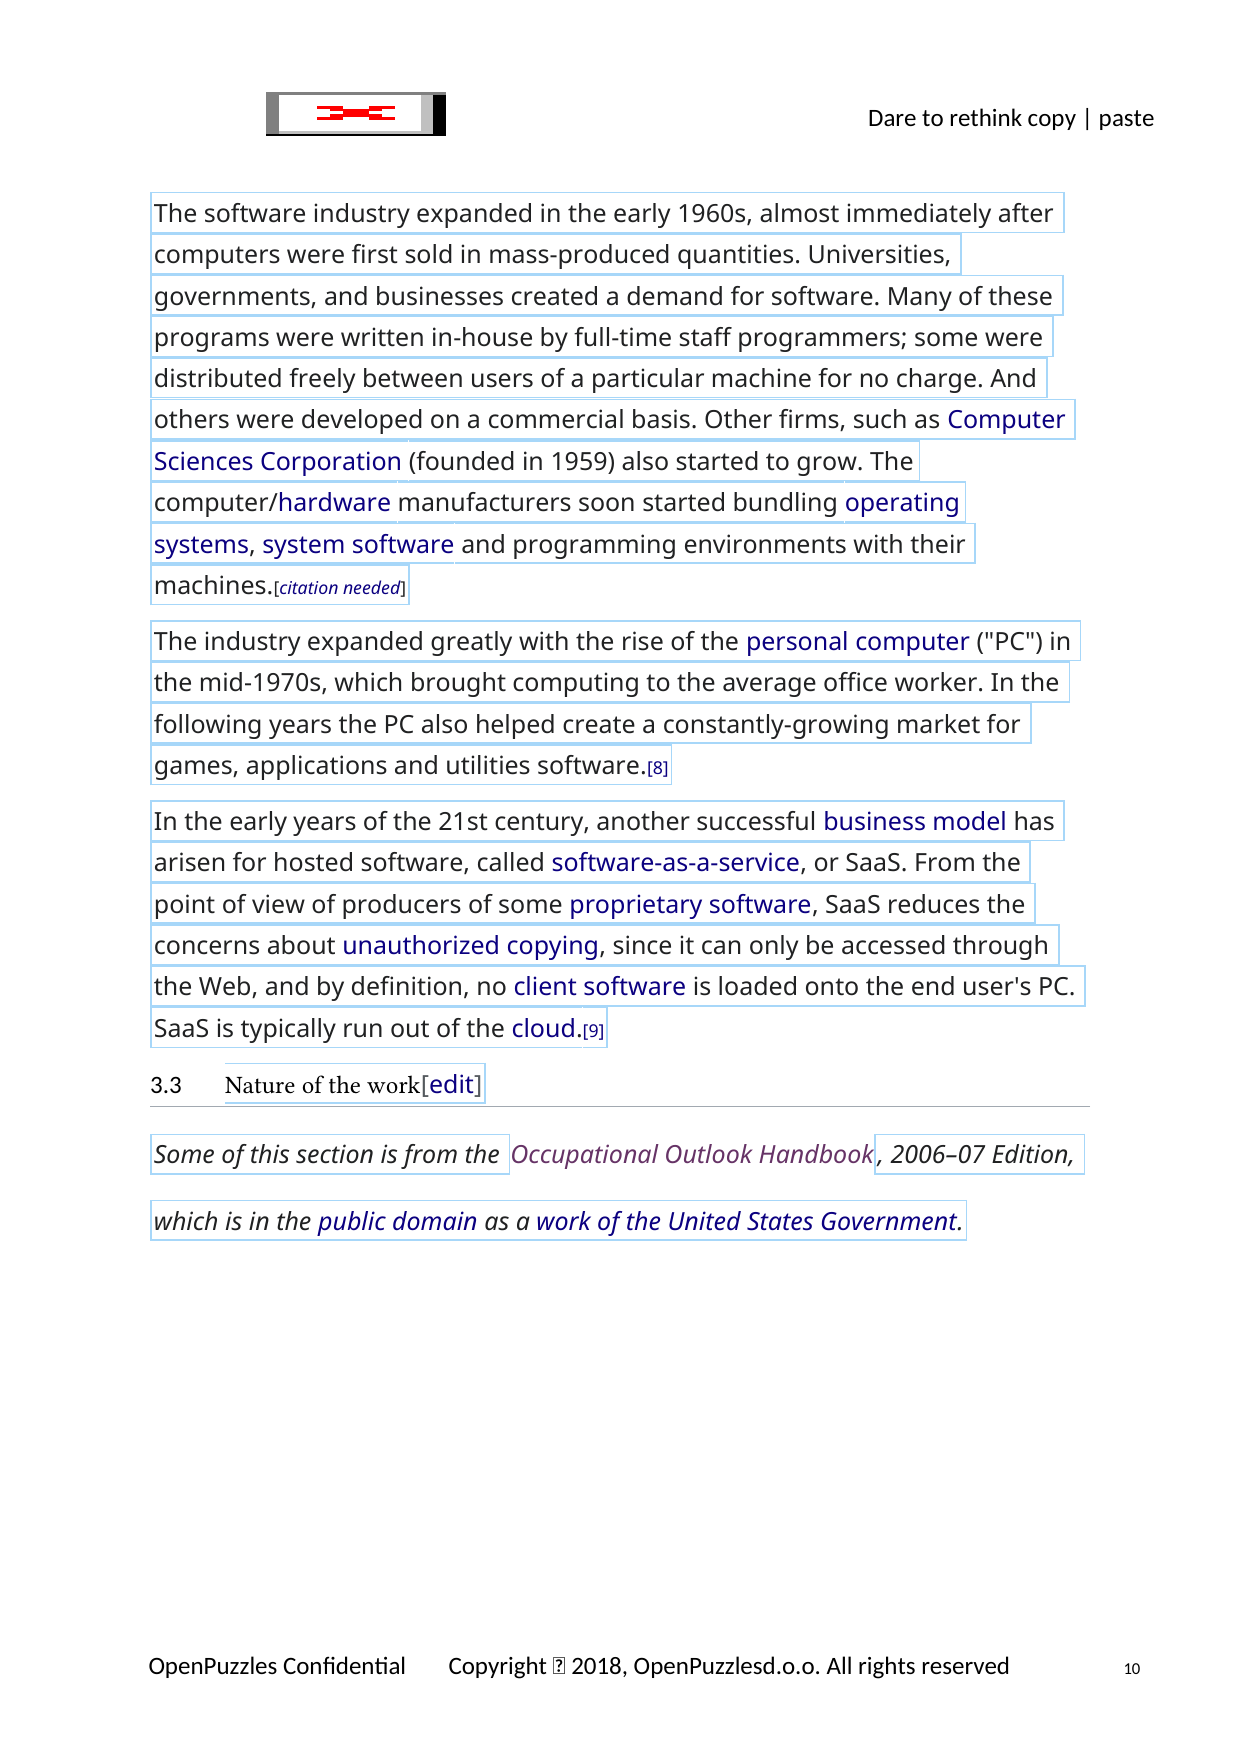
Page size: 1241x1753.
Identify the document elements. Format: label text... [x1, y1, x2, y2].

text In the early years of the 21st century, another successful business model has arisen for hosted software, called software-as-a-service, or SaaS. From the point of view of producers of some proprietary software, SaaS reduces the concerns about unauthorized copying, since it can only be accessed through the Web, and by definition, no client software is loaded onto the end user's PC. SaaS is typically run out of the cloud.[9] [608, 800, 1090, 1048]
text In the early years of the 21st century, another successful business model has arisen for hosted software, called software-as-a-service, or SaaS. From the point of view of producers of some proprietary software, SaaS reduces the concerns about unauthorized copying, since it can only be accessed through the Web, and by definition, no client software is loaded onto the end user's PC. SaaS is typically run out of the cloud.[9] [152, 926, 1058, 964]
text The industry expanded greatly with the rise of the personal computer ("PC") in the mid-1970s, which brought computing to the average office worker. In the following years the PC also helped create a constantly-growing market for games, applications and utilities software.[8] [152, 746, 671, 784]
text In the early years of the 21st century, another successful business model has arisen for hosted software, called software-as-a-service, or SaaS. From the point of view of producers of some proprietary software, SaaS reduces the concerns about unauthorized copying, since it can only be accessed through the Web, and by definition, no client software is loaded onto the end user's PC. SaaS is typically run out of the cloud.[9] [152, 843, 1029, 881]
text In the early years of the 21st century, another successful business model has arisen for hosted software, called software-as-a-service, or SaaS. From the point of view of producers of some proprietary software, SaaS reduces the concerns about unauthorized copying, since it can only be accessed through the Web, and by definition, no client software is loaded onto the end user's PC. SaaS is typically run out of the cloud.[9] [152, 967, 1084, 1005]
text The industry expanded greatly with the rise of the personal computer ("PC") in the mid-1970s, which brought computing to the average office worker. In the following years the PC also helped create a constantly-growing market for games, applications and utilities software.[8] [152, 622, 1080, 660]
text In the early years of the 21st century, another successful business model has arisen for hosted software, called software-as-a-service, or SaaS. From the point of view of producers of some proprietary software, SaaS reduces the concerns about unauthorized copying, since it can only be accessed through the Web, and by definition, no client software is loaded onto the end user's PC. SaaS is typically run out of the cloud.[9] [152, 884, 1034, 922]
text The industry expanded greatly with the rise of the personal computer ("PC") in the mid-1970s, which brought computing to the average office worker. In the following years the PC also helped create a constantly-growing market for games, applications and utilities software.[8] [152, 663, 1069, 701]
text In the early years of the 21st century, another successful business model has arisen for hosted software, called software-as-a-service, or SaaS. From the point of view of producers of some proprietary software, SaaS reduces the concerns about unauthorized copying, since it can only be accessed through the Web, and by definition, no client software is loaded onto the end user's PC. SaaS is typically run out of the cloud.[9] [152, 802, 1063, 840]
picture [150, 73, 563, 162]
subtitle Nature of the work[edit] [150, 1063, 1090, 1106]
text The industry expanded greatly with the rise of the personal computer ("PC") in the mid-1970s, which brought computing to the average office worker. In the following years the PC also helped create a constantly-growing market for games, applications and utilities software.[8] [152, 704, 1030, 742]
list Some of this section is from the Occupational Outlook Handbook, 2006–07 Edition, which is in the public domain as a work of the United States Government. [150, 1133, 1090, 1241]
text The software industry expanded in the early 1960s, almost immediately after computers were first sold in mass-produced quantities. Universities, governments, and businesses created a demand for software. Many of these programs were written in-house by full-time staff programmers; some were distributed freely between users of a particular machine for no charge. And others were developed on a commercial basis. Other firms, such as Computer Sciences Corporation (founded in 1959) also started to grow. The computer/hardware manufacturers soon started bundling operating systems, system software and programming environments with their machines.[citation needed] [151, 192, 1090, 605]
text The industry expanded greatly with the rise of the personal computer ("PC") in the mid-1970s, which brought computing to the average office worker. In the following years the PC also helped create a constantly-growing market for games, applications and utilities software.[8] [672, 620, 1090, 785]
